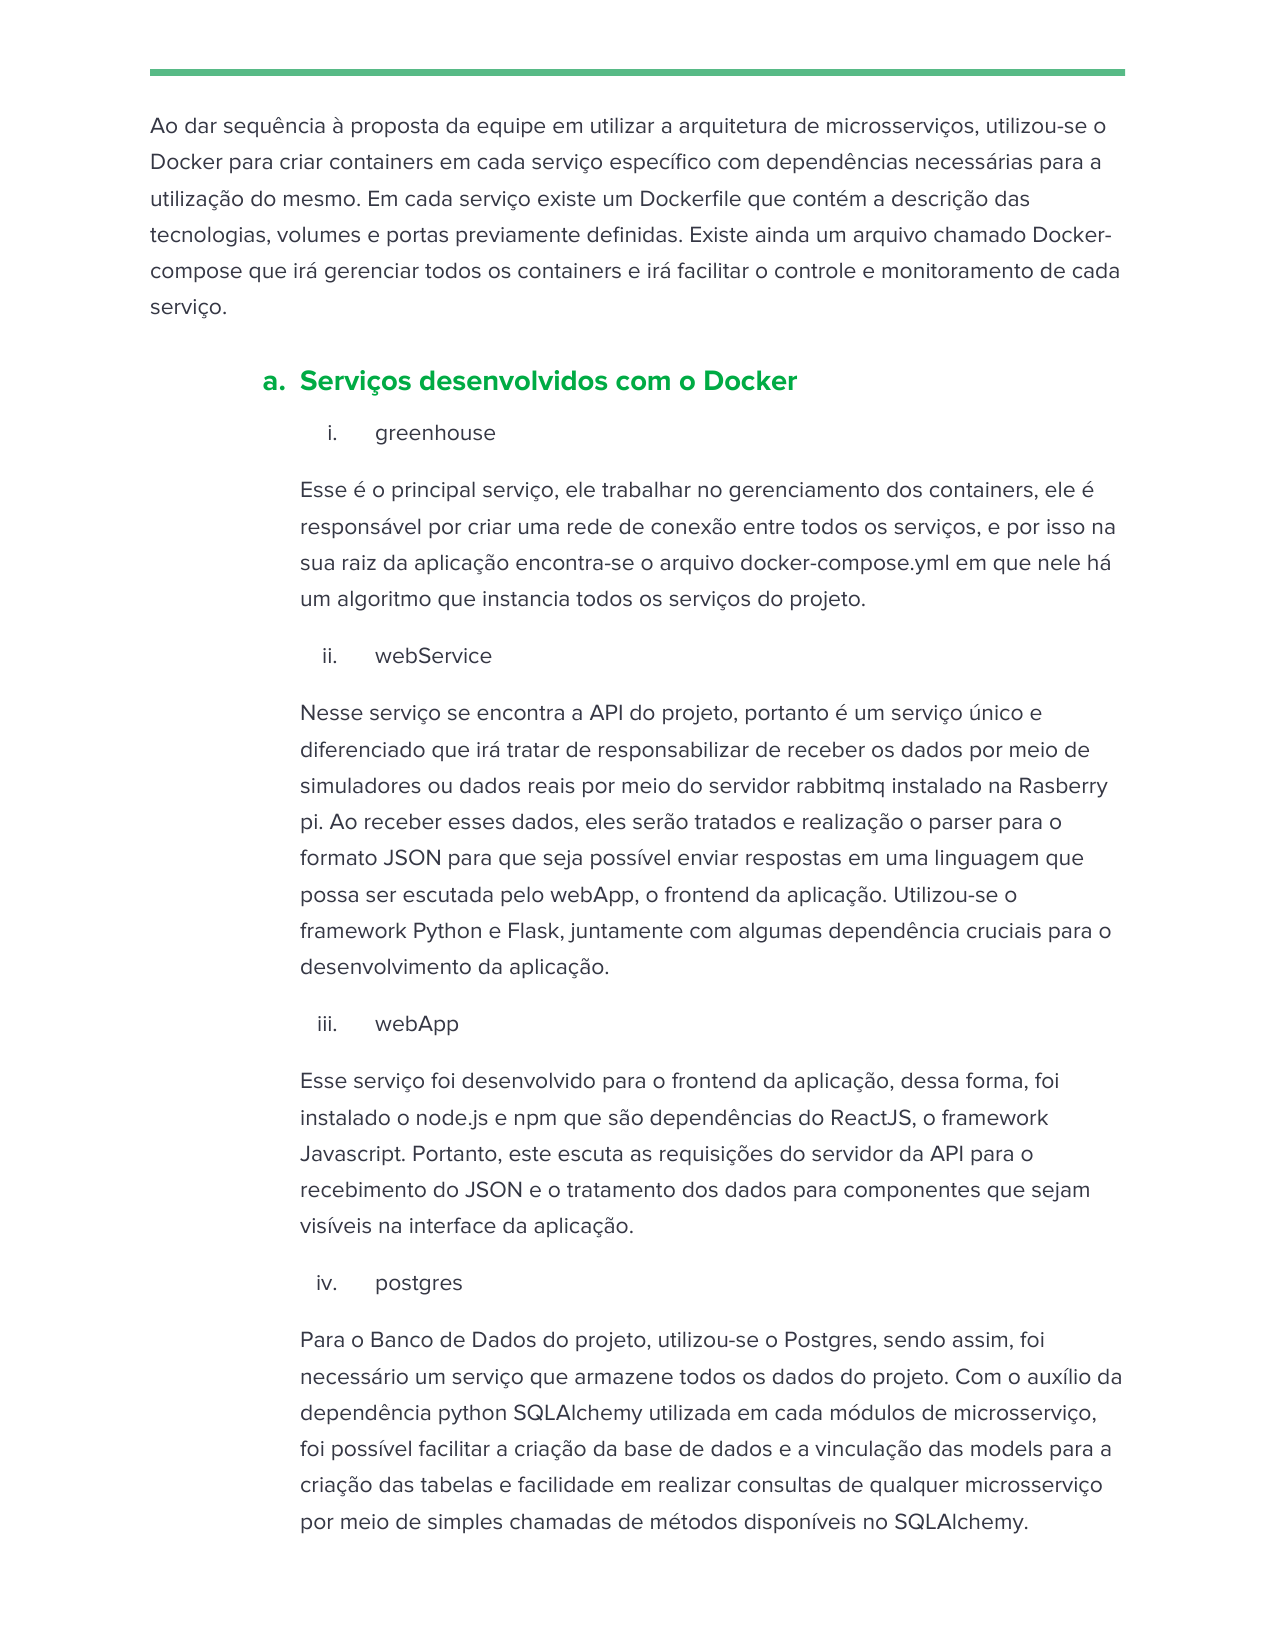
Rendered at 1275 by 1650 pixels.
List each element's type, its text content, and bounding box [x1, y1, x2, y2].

text Esse serviço foi desenvolvido para o frontend da aplicação, dessa forma, foi instalado o node.js e npm que são dependências do ReactJS, o framework Javascript. Portanto, este escuta as requisições do servidor da API para o recebimento do JSON e o tratamento dos dados para componentes que sejam visíveis na interface da aplicação. [300, 1068, 1125, 1241]
list webApp [337, 1011, 1125, 1038]
text Para o Banco de Dados do projeto, utilizou-se o Postgres, sendo assim, foi necessário um serviço que armazene todos os dados do projeto. Com o auxílio da dependência python SQLAlchemy utilizada em cada módulos de microsserviço, foi possível facilitar a criação da base de dados e a vinculação das models para a criação das tabelas e facilidade em realizar consultas de qualquer microsserviço por meio de simples chamadas de métodos disponíveis no SQLAlchemy. [300, 1327, 1125, 1536]
list greenhouse [337, 420, 1125, 448]
list webService [337, 643, 1125, 671]
text Esse é o principal serviço, ele trabalhar no gerenciamento dos containers, ele é responsável por criar uma rede de conexão entre todos os serviços, e por isso na sua raiz da aplicação encontra-se o arquivo docker-compose.yml em que nele há um algoritmo que instancia todos os serviços do projeto. [300, 477, 1125, 613]
text Ao dar sequência à proposta da equipe em utilizar a arquitetura de microsserviços, utilizou-se o Docker para criar containers em cada serviço específico com dependências necessárias para a utilização do mesmo. Em cada serviço existe um Dockerfile que contém a descrição das tecnologias, volumes e portas previamente definidas. Existe ainda um arquivo chamado Docker-compose que irá gerenciar todos os containers e irá facilitar o controle e monitoramento de cada serviço. [150, 112, 1125, 322]
list postgres [337, 1270, 1125, 1298]
text Nesse serviço se encontra a API do projeto, portanto é um serviço único e diferenciado que irá tratar de responsabilizar de receber os dados por meio de simuladores ou dados reais por meio do servidor rabbitmq instalado na Rasberry pi. Ao receber esses dados, eles serão tratados e realização o parser para o formato JSON para que seja possível enviar respostas em uma linguagem que possa ser escutada pelo webApp, o frontend da aplicação. Utilizou-se o framework Python e Flask, juntamente com algumas dependência cruciais para o desenvolvimento da aplicação. [300, 700, 1125, 981]
subtitle Serviços desenvolvidos com o Docker [262, 363, 1125, 399]
picture [150, 69, 1125, 76]
